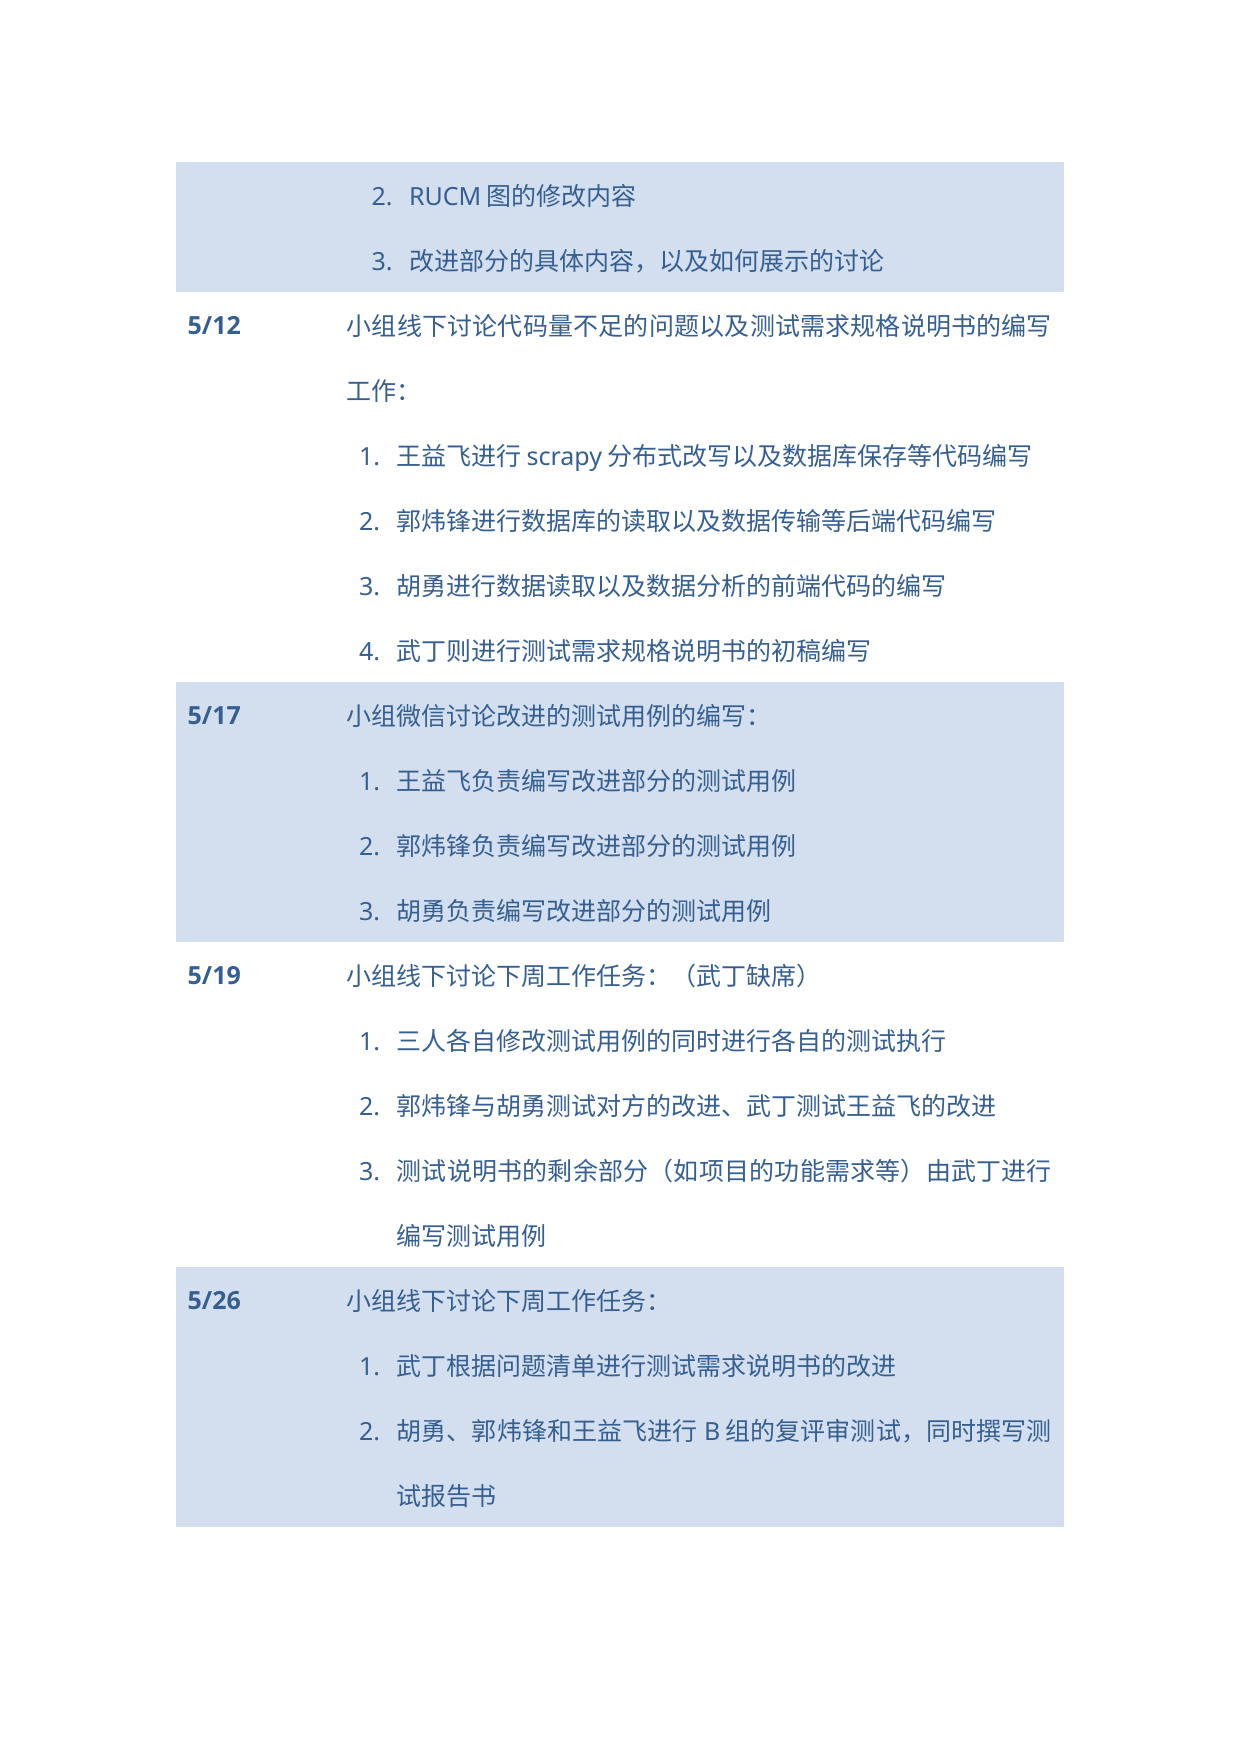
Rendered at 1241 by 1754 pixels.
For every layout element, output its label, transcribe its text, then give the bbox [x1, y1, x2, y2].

table_cell 5/9 [176, 162, 335, 292]
table_cell 小组线下讨论下周工作任务： 武丁根据问题清单进行测试需求说明书的改进 胡勇、郭炜锋和王益飞进行B组的复评审测试，同时撰写测试报告书 [335, 1267, 1064, 1527]
table_cell 小组线下讨论代码量不足的问题以及测试需求规格说明书的编写工作： 王益飞进行scrapy分布式改写以及数据库保存等代码编写 郭炜锋进行数据库的读取以及数据传输等后端代码编写 胡勇进行数据读取以及数据分析的前端代码的编写 武丁则进行测试需求规格说明书的初稿编写 [335, 292, 1064, 682]
table_cell 5/12 [176, 292, 335, 682]
table_cell 小组线下讨论下周工作任务：（武丁缺席） 三人各自修改测试用例的同时进行各自的测试执行 郭炜锋与胡勇测试对方的改进、武丁测试王益飞的改进 测试说明书的剩余部分（如项目的功能需求等）由武丁进行编写测试用例 [335, 942, 1064, 1267]
table_cell 5/26 [176, 1267, 335, 1527]
table_cell 5/17 [176, 682, 335, 942]
table_cell 小组微信讨论改进的测试用例的编写： 王益飞负责编写改进部分的测试用例 郭炜锋负责编写改进部分的测试用例 胡勇负责编写改进部分的测试用例 [335, 682, 1064, 942]
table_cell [335, 162, 1064, 292]
table_cell 5/19 [176, 942, 335, 1267]
